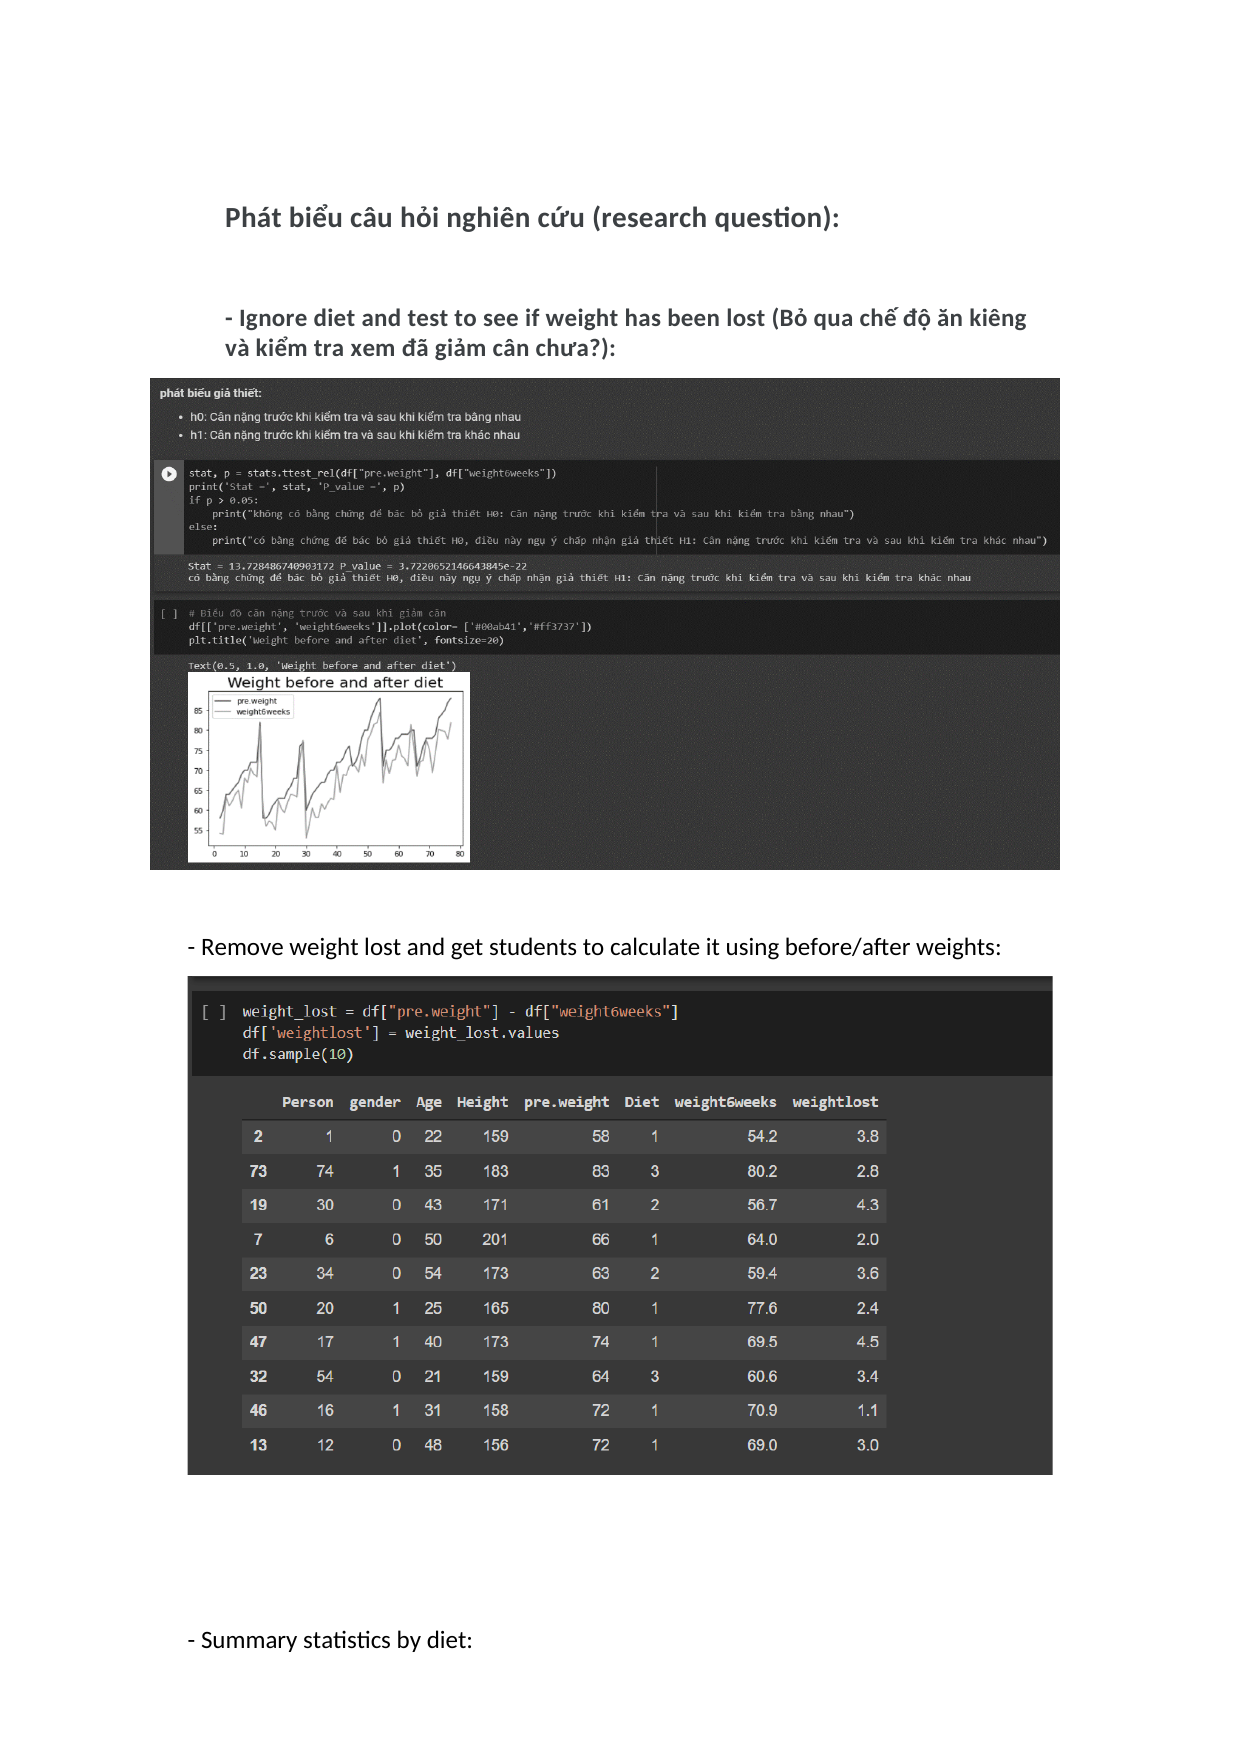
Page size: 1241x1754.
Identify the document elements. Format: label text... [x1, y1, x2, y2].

text Phát biểu câu hỏi nghiên cứu (research question): [225, 199, 1053, 235]
picture [150, 378, 1060, 870]
picture [187, 976, 1053, 1475]
text - Remove weight lost and get students to calculate it using before/after weights: [187, 931, 1053, 962]
text - Summary statistics by diet: [187, 1624, 1053, 1655]
text - Ignore diet and test to see if weight has been lost (Bỏ qua chế độ ăn kiêng và kiểm tra xem đã giảm cân chưa?): [225, 302, 1053, 363]
